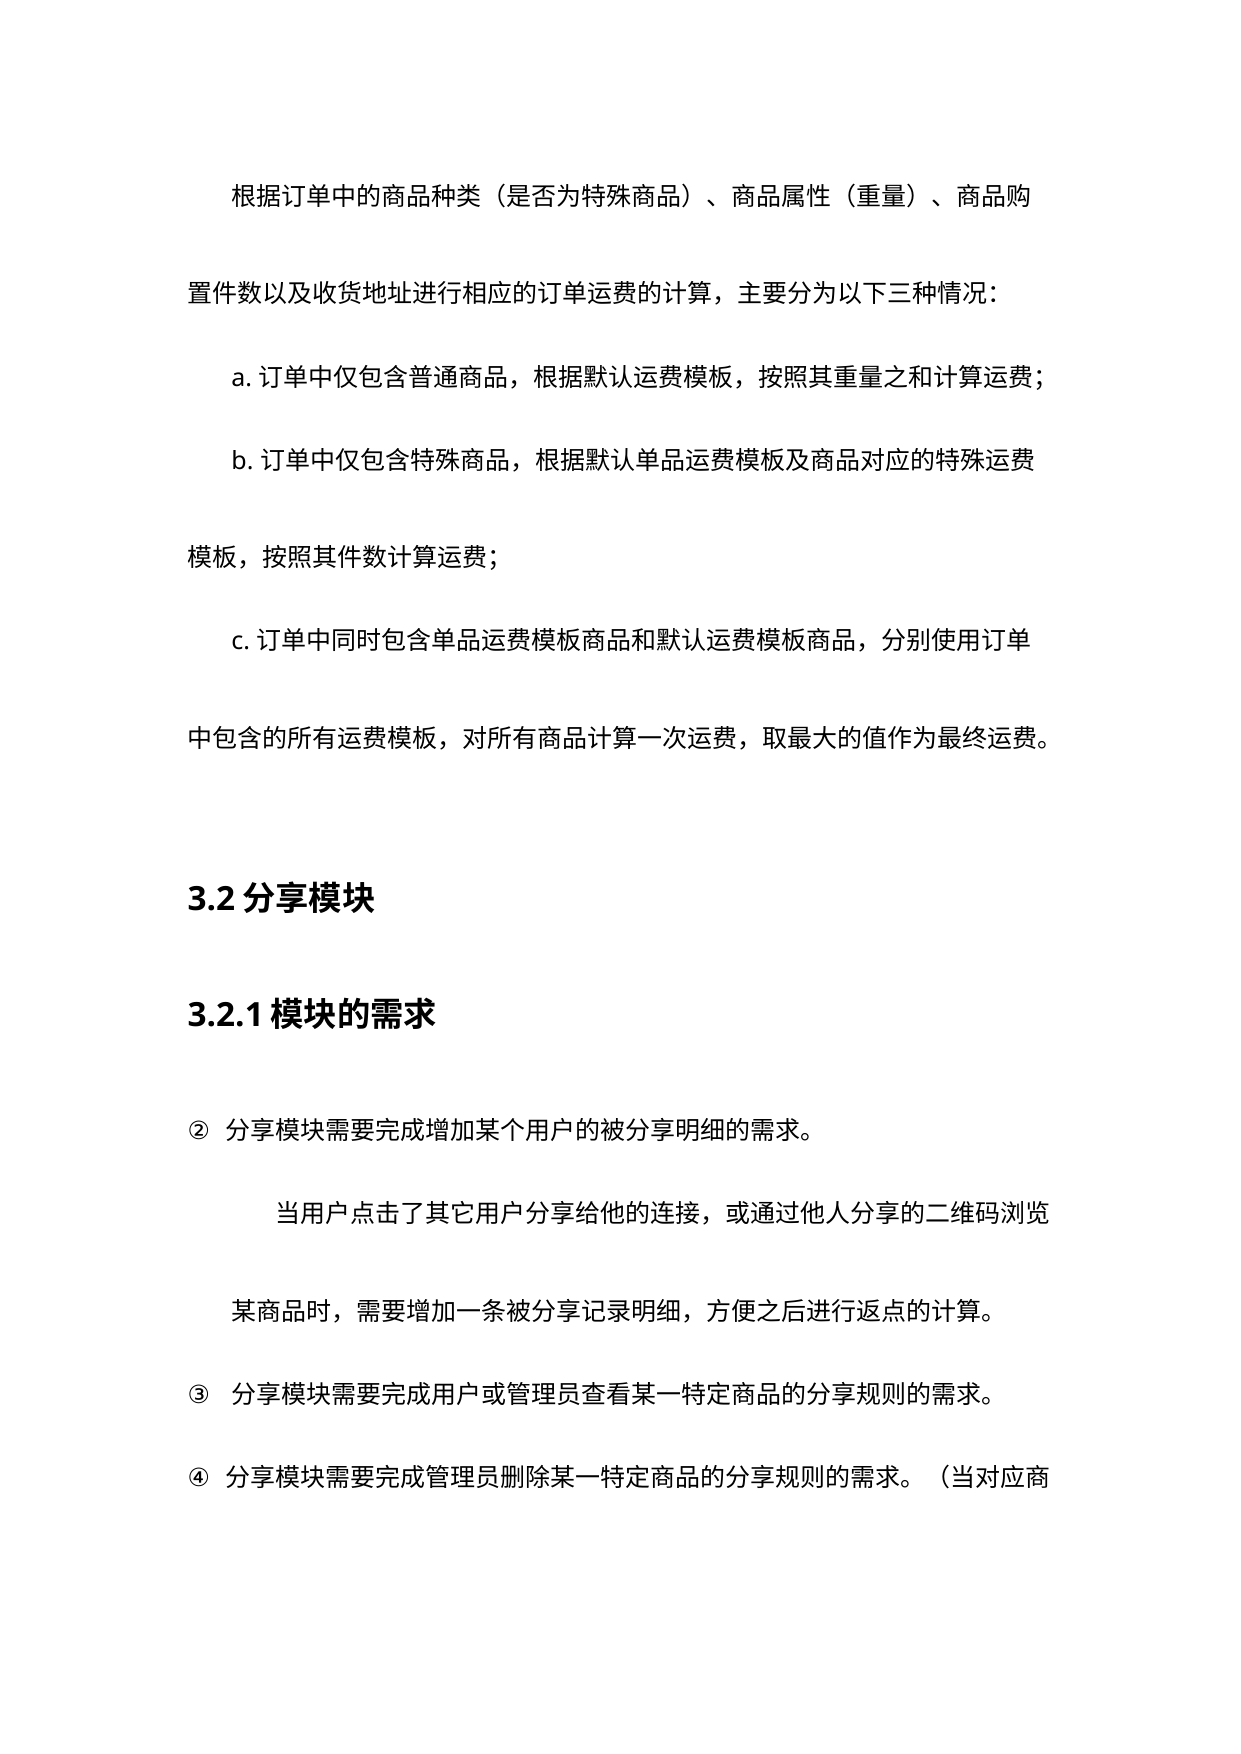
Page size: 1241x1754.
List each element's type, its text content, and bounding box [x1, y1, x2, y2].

text 当用户点击了其它用户分享给他的连接，或通过他人分享的二维码浏览某商品时，需要增加一条被分享记录明细，方便之后进行返点的计算。 [231, 1179, 1053, 1342]
text 根据订单中的商品种类（是否为特殊商品）、商品属性（重量）、商品购置件数以及收货地址进行相应的订单运费的计算，主要分为以下三种情况： [187, 162, 1053, 324]
text c. 订单中同时包含单品运费模板商品和默认运费模板商品，分别使用订单中包含的所有运费模板，对所有商品计算一次运费，取最大的值作为最终运费。 [187, 606, 1053, 769]
text b. 订单中仅包含特殊商品，根据默认单品运费模板及商品对应的特殊运费模板，按照其件数计算运费； [187, 426, 1053, 588]
list 分享模块需要完成增加某个用户的被分享明细的需求。 [187, 1096, 1053, 1161]
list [187, 1443, 1053, 1508]
list 分享模块需要完成用户或管理员查看某一特定商品的分享规则的需求。 [187, 1360, 1053, 1425]
subtitle 3.2.1模块的需求 [187, 980, 1053, 1045]
subtitle 3.2分享模块 [187, 863, 1053, 928]
text a. 订单中仅包含普通商品，根据默认运费模板，按照其重量之和计算运费； [187, 343, 1053, 408]
